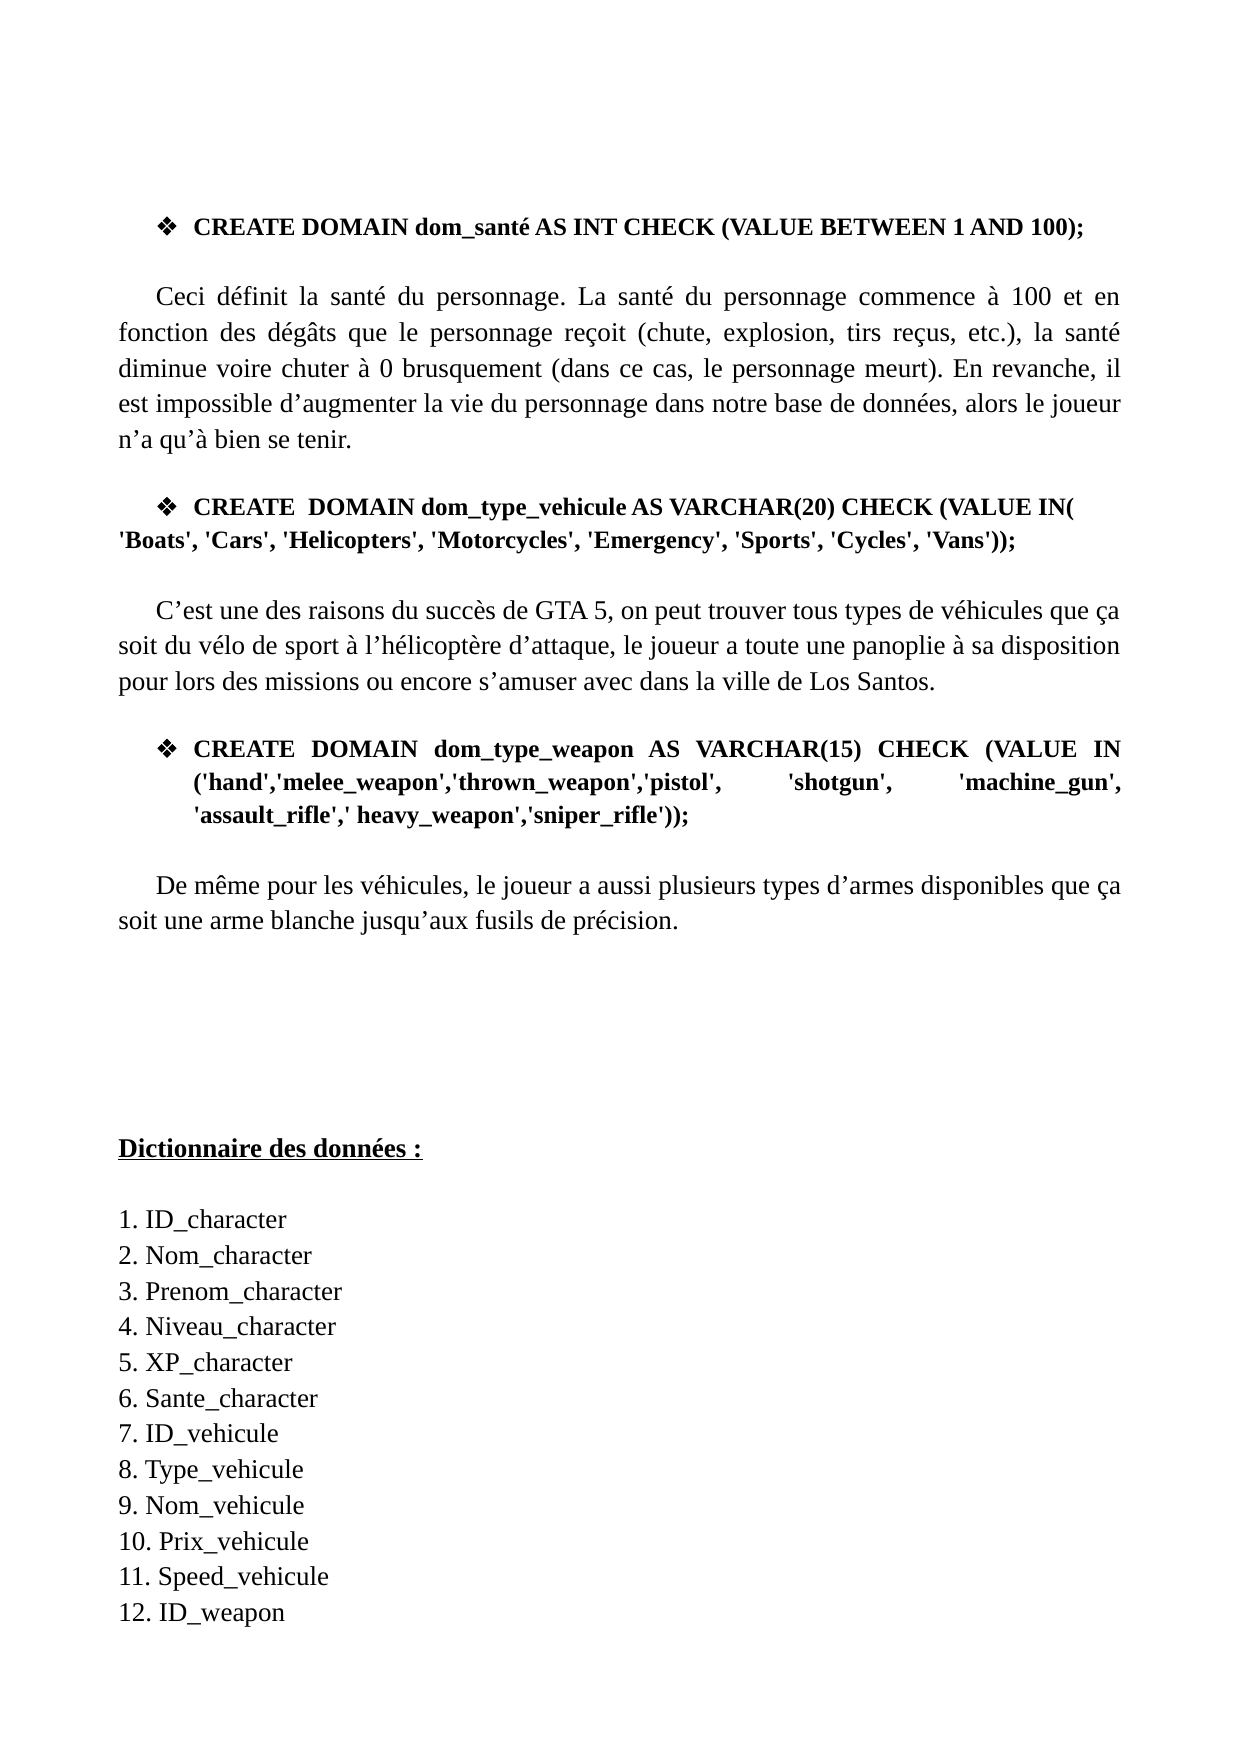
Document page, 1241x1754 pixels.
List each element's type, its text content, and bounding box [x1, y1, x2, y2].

text 3. Prenom_character [118, 1274, 1122, 1306]
text 4. Niveau_character [118, 1310, 1122, 1341]
text 10. Prix_vehicule [118, 1525, 1122, 1556]
text Ceci définit la santé du personnage. La santé du personnage commence à 100 et en fonction des dégâts que le personnage reçoit (chute, explosion, tirs reçus, etc.), la santé diminue voire chuter à 0 brusquement (dans ce cas, le personnage meurt). En revanche, il est impossible d’augmenter la vie du personnage dans notre base de données, alors le joueur n’a qu’à bien se tenir. [118, 280, 1122, 454]
text 12. ID_weapon [118, 1596, 1122, 1627]
list CREATE DOMAIN dom_type_vehicule AS VARCHAR(20) CHECK (VALUE IN( [156, 492, 1122, 521]
text De même pour les véhicules, le joueur a aussi plusieurs types d’armes disponibles que ça soit une arme blanche jusqu’aux fusils de précision. [118, 869, 1122, 936]
text 1. ID_character [118, 1203, 1122, 1234]
text Dictionnaire des données : [118, 1132, 1122, 1163]
text 11. Speed_vehicule [118, 1560, 1122, 1592]
text 8. Type_vehicule [118, 1453, 1122, 1484]
text 2. Nom_character [118, 1239, 1122, 1270]
list CREATE DOMAIN dom_type_weapon AS VARCHAR(15) CHECK (VALUE IN ('hand','melee_weapon','thrown_weapon','pistol', 'shotgun', 'machine_gun', 'assault_rifle',' heavy_weapon','sniper_rifle')); [156, 734, 1122, 829]
list CREATE DOMAIN dom_santé AS INT CHECK (VALUE BETWEEN 1 AND 100); [156, 212, 1122, 240]
text 5. XP_character [118, 1346, 1122, 1377]
text 6. Sante_character [118, 1382, 1122, 1413]
text 9. Nom_vehicule [118, 1489, 1122, 1520]
text 'Boats', 'Cars', 'Helicopters', 'Motorcycles', 'Emergency', 'Sports', 'Cycles', 'Vans')); [118, 525, 1122, 554]
text C’est une des raisons du succès de GTA 5, on peut trouver tous types de véhicules que ça soit du vélo de sport à l’hélicoptère d’attaque, le joueur a toute une panoplie à sa disposition pour lors des missions ou encore s’amuser avec dans la ville de Los Santos. [118, 594, 1122, 696]
text 7. ID_vehicule [118, 1417, 1122, 1449]
